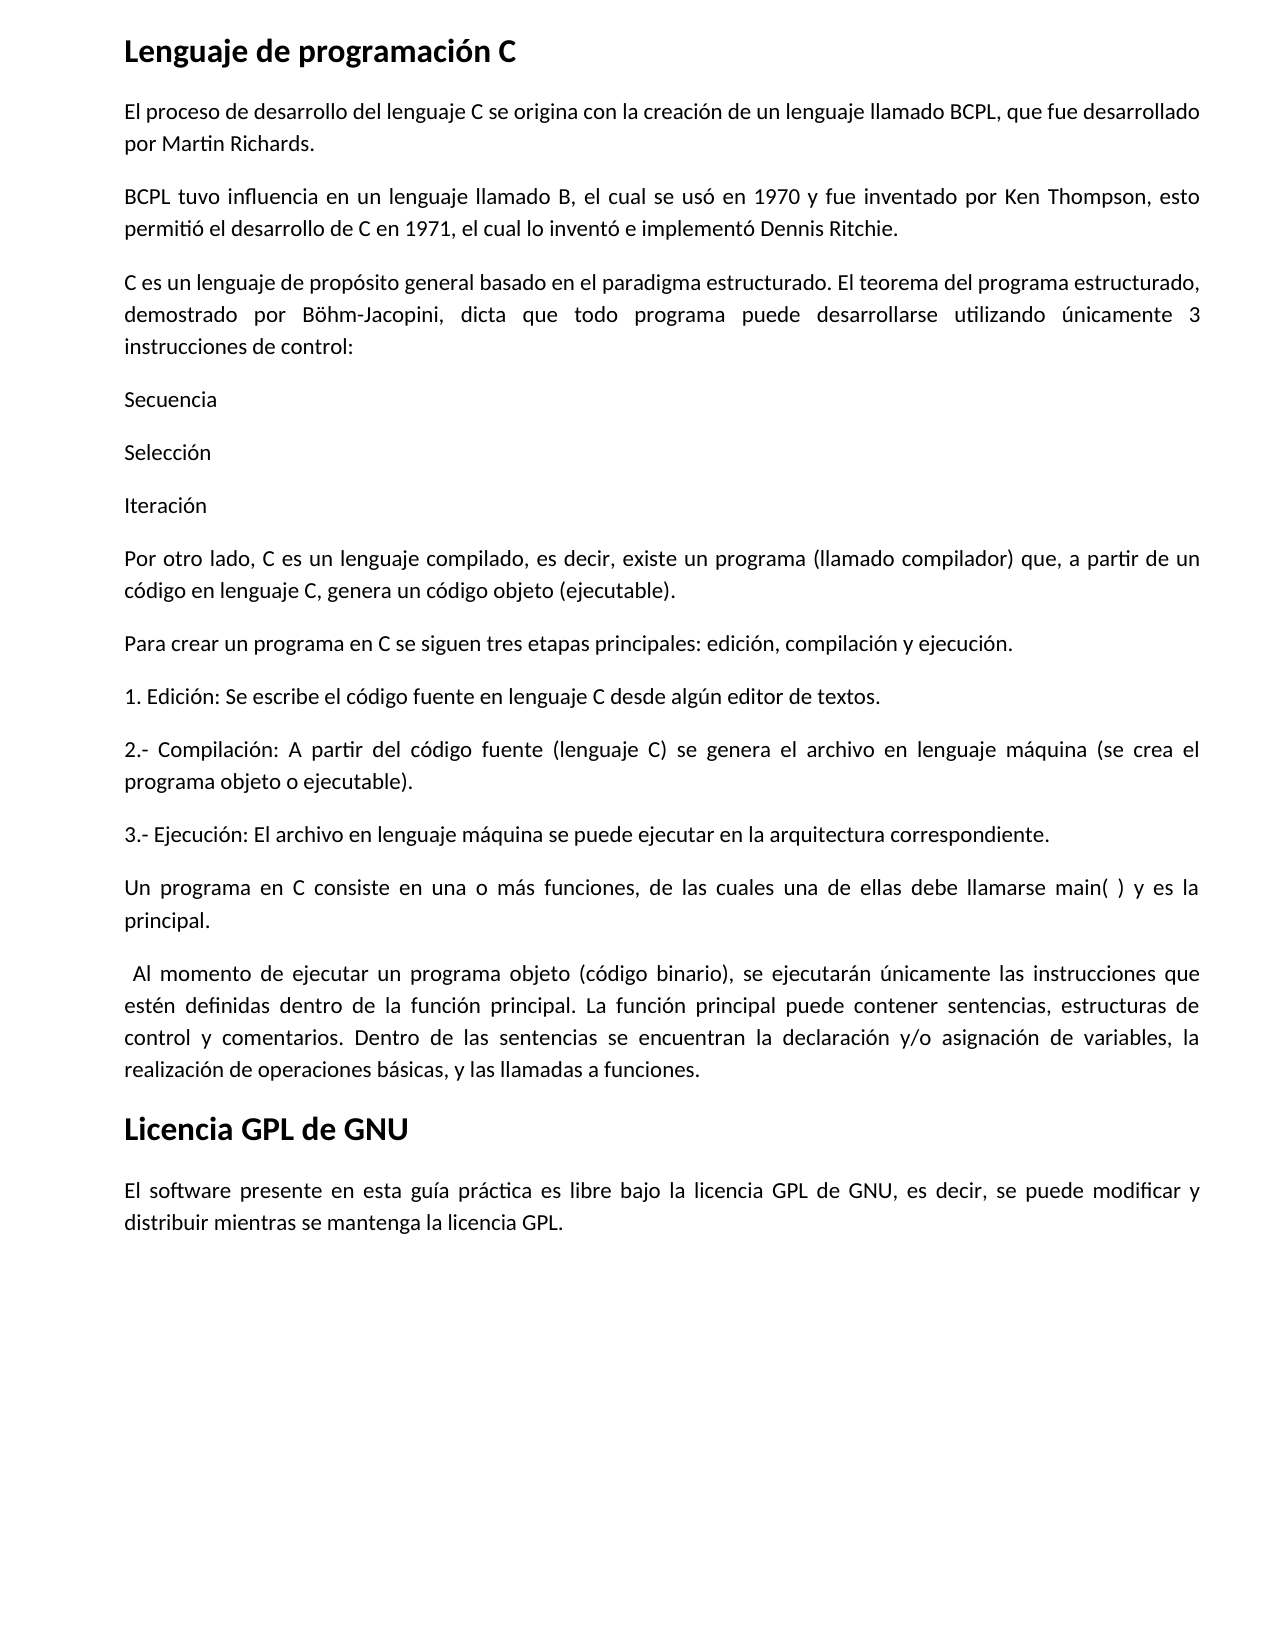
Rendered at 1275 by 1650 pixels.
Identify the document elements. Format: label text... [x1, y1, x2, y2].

text Licencia GPL de GNU [124, 1108, 1202, 1149]
text C es un lenguaje de propósito general basado en el paradigma estructurado. El teorema del programa estructurado, demostrado por Böhm-Jacopini, dicta que todo programa puede desarrollarse utilizando únicamente 3 instrucciones de control:  [124, 268, 1202, 360]
text 1. Edición: Se escribe el código fuente en lenguaje C desde algún editor de textos.  [124, 682, 1202, 710]
text Iteración [124, 491, 1202, 519]
text Selección  [124, 438, 1202, 466]
text Para crear un programa en C se siguen tres etapas principales: edición, compilación y ejecución.  [124, 629, 1202, 657]
text BCPL tuvo influencia en un lenguaje llamado B, el cual se usó en 1970 y fue inventado por Ken Thompson, esto permitió el desarrollo de C en 1971, el cual lo inventó e implementó Dennis Ritchie. [124, 182, 1202, 243]
text El proceso de desarrollo del lenguaje C se origina con la creación de un lenguaje llamado BCPL, que fue desarrollado por Martin Richards. [124, 97, 1202, 157]
text Al momento de ejecutar un programa objeto (código binario), se ejecutarán únicamente las instrucciones que estén definidas dentro de la función principal. La función principal puede contener sentencias, estructuras de control y comentarios. Dentro de las sentencias se encuentran la declaración y/o asignación de variables, la realización de operaciones básicas, y las llamadas a funciones. [124, 959, 1202, 1083]
text 2.- Compilación: A partir del código fuente (lenguaje C) se genera el archivo en lenguaje máquina (se crea el programa objeto o ejecutable).  [124, 735, 1202, 796]
text Por otro lado, C es un lenguaje compilado, es decir, existe un programa (llamado compilador) que, a partir de un código en lenguaje C, genera un código objeto (ejecutable). [124, 544, 1202, 604]
text El software presente en esta guía práctica es libre bajo la licencia GPL de GNU, es decir, se puede modificar y distribuir mientras se mantenga la licencia GPL. [124, 1176, 1202, 1236]
text Un programa en C consiste en una o más funciones, de las cuales una de ellas debe llamarse main( ) y es la principal. [124, 873, 1202, 934]
text Secuencia  [124, 385, 1202, 413]
text 3.- Ejecución: El archivo en lenguaje máquina se puede ejecutar en la arquitectura correspondiente. [124, 821, 1202, 848]
text Lenguaje de programación C [124, 29, 1202, 70]
